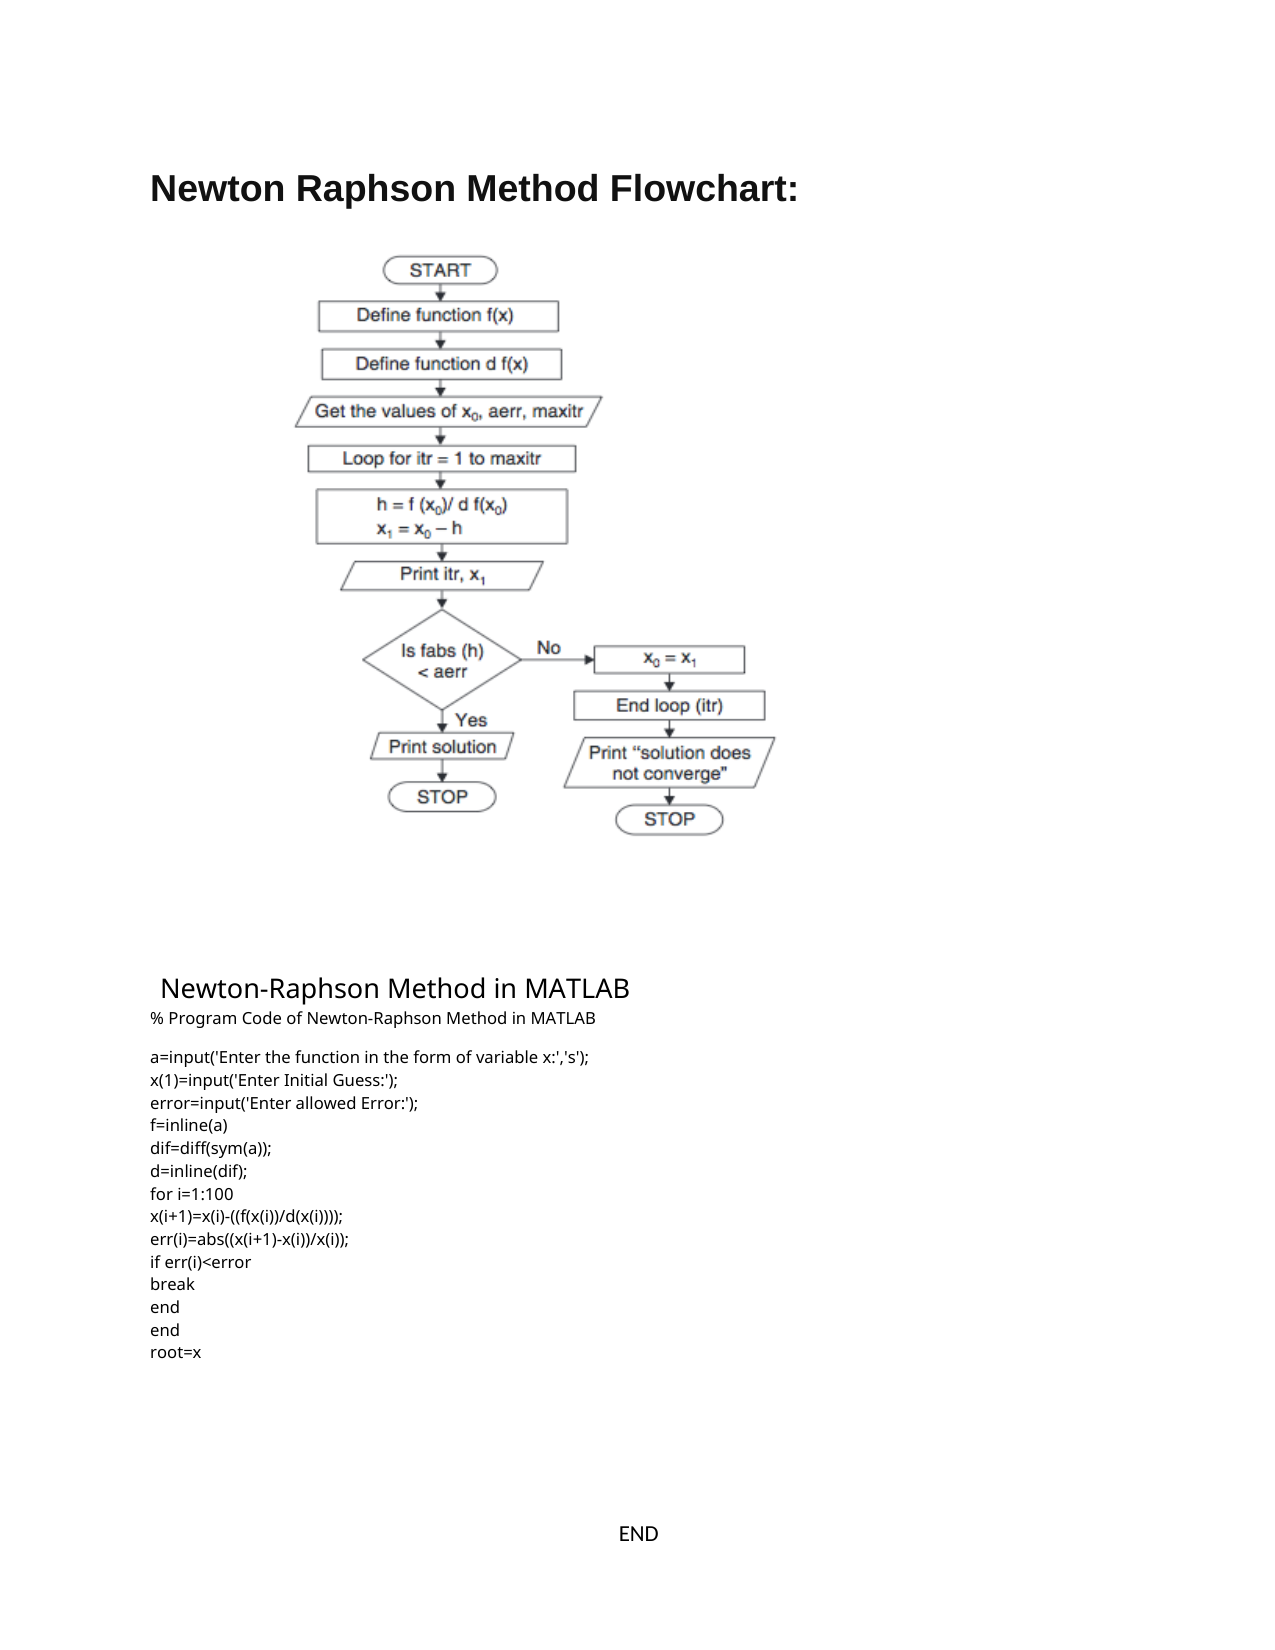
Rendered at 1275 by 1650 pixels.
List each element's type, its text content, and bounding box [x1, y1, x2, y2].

text root=x [150, 1341, 1125, 1364]
text x(1)=input('Enter Initial Guess:'); [150, 1069, 1125, 1091]
text f=inline(a) [150, 1114, 1125, 1137]
text x(i+1)=x(i)-((f(x(i))/d(x(i)))); [150, 1205, 1125, 1228]
text % Program Code of Newton-Raphson Method in MATLAB [150, 1007, 1125, 1029]
text break [150, 1273, 1125, 1296]
text Newton-Raphson Method in MATLAB [150, 970, 1125, 1007]
text if err(i)<error [150, 1250, 1125, 1273]
text dif=diff(sym(a)); [150, 1137, 1125, 1159]
text a=input('Enter the function in the form of variable x:','s'); [150, 1046, 1125, 1069]
text error=input('Enter allowed Error:'); [150, 1091, 1125, 1114]
text d=inline(dif); [150, 1159, 1125, 1182]
picture [150, 240, 919, 848]
text err(i)=abs((x(i+1)-x(i))/x(i)); [150, 1228, 1125, 1250]
subtitle Newton Raphson Method Flowchart: [150, 150, 1125, 209]
text end [150, 1318, 1125, 1341]
text for i=1:100 [150, 1182, 1125, 1205]
text end [150, 1296, 1125, 1318]
